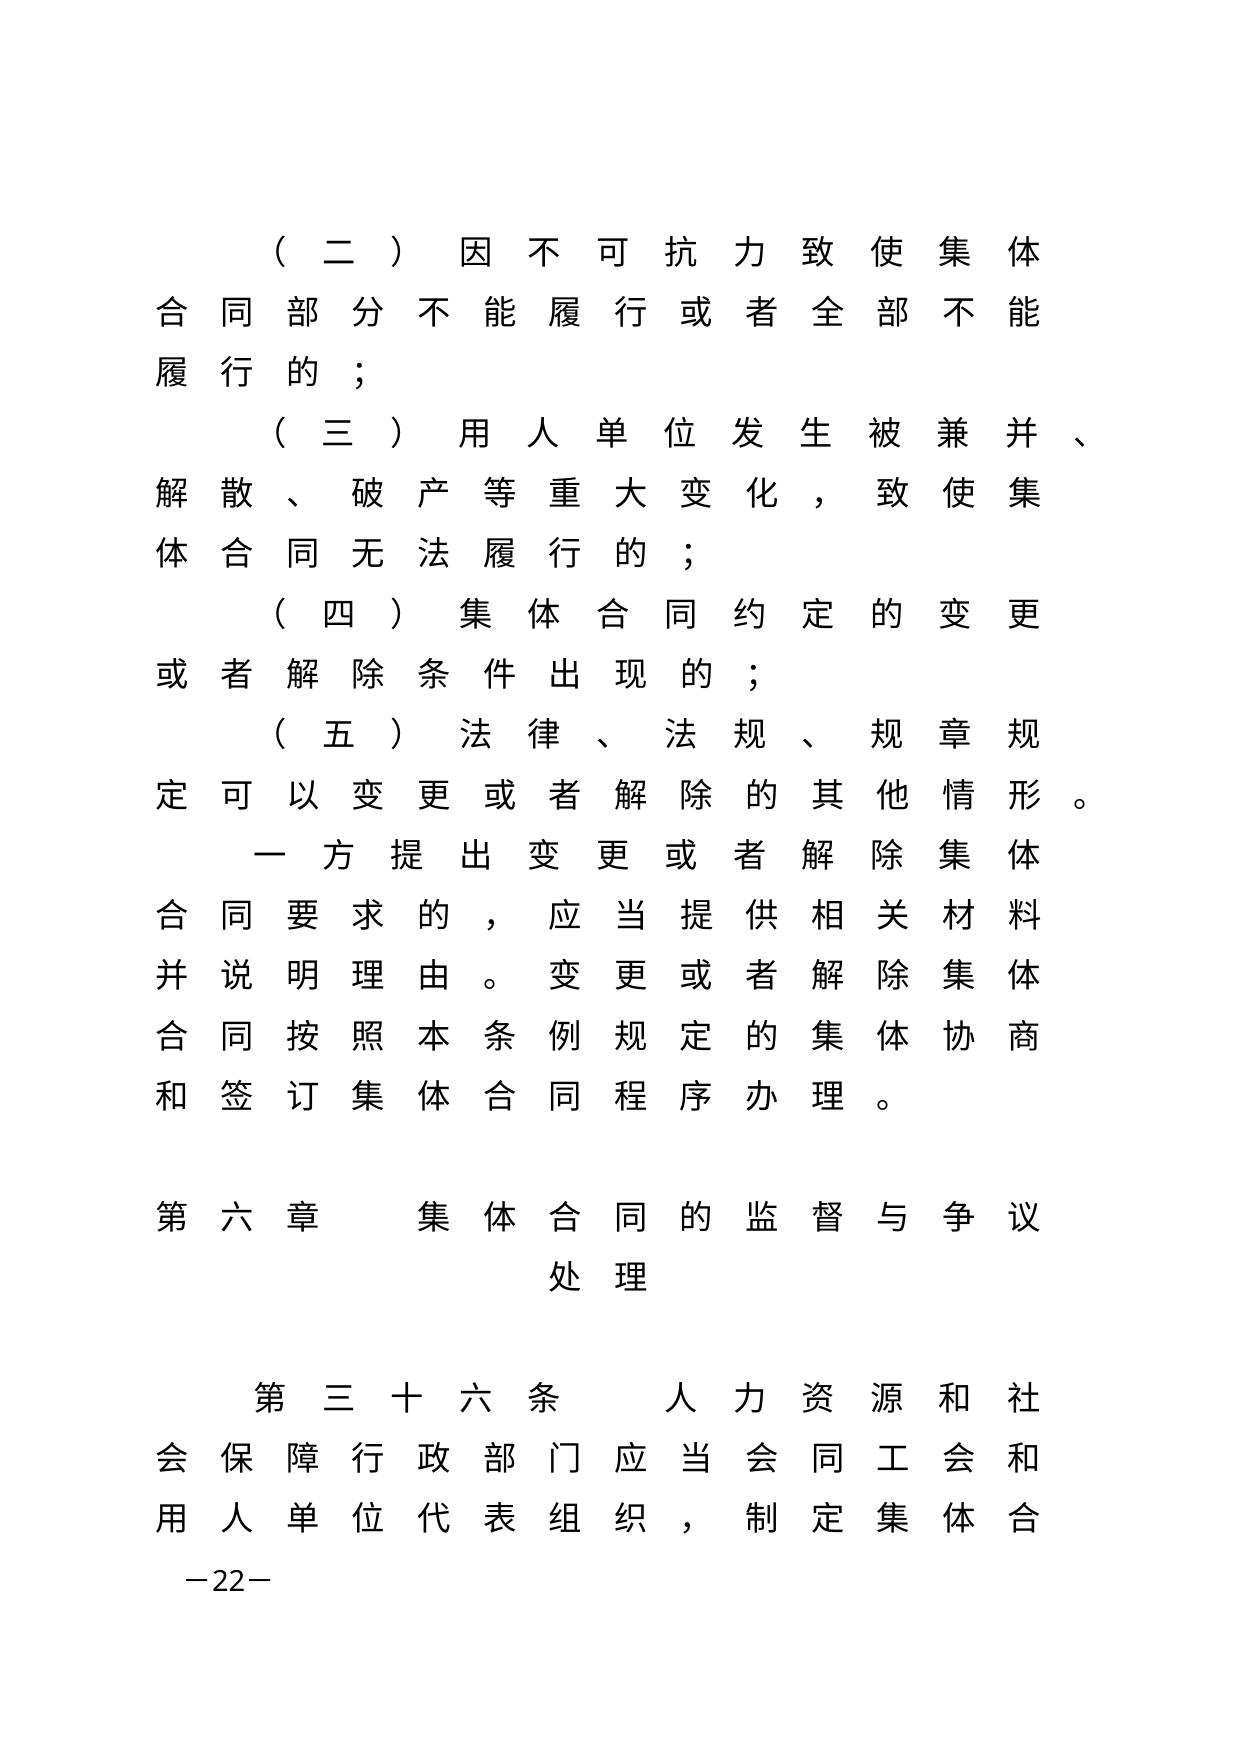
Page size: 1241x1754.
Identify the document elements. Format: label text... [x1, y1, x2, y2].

text 一方提出变更或者解除集体合同要求的，应当提供相关材料并说明理由。变更或者解除集体合同按照本条例规定的集体协商和签订集体合同程序办理。 [155, 823, 1073, 1124]
text （二）因不可抗力致使集体合同部分不能履行或者全部不能履行的； [155, 219, 1073, 400]
text （三）用人单位发生被兼并、解散、破产等重大变化，致使集体合同无法履行的； [155, 400, 1073, 581]
text （四）集体合同约定的变更或者解除条件出现的； [155, 581, 1073, 702]
text 第三十六条 人力资源和社会保障行政部门应当会同工会和用人单位代表组织，制定集体合同制度实施情况评价和奖励办法，定期对集体合同制度实施情况进行检查，对成效突出的单位和个人予以奖励。 [155, 1365, 1073, 1546]
text （五）法律、法规、规章规定可以变更或者解除的其他情形。 [155, 702, 1073, 823]
text 第六章 集体合同的监督与争议处理 [155, 1184, 1073, 1305]
